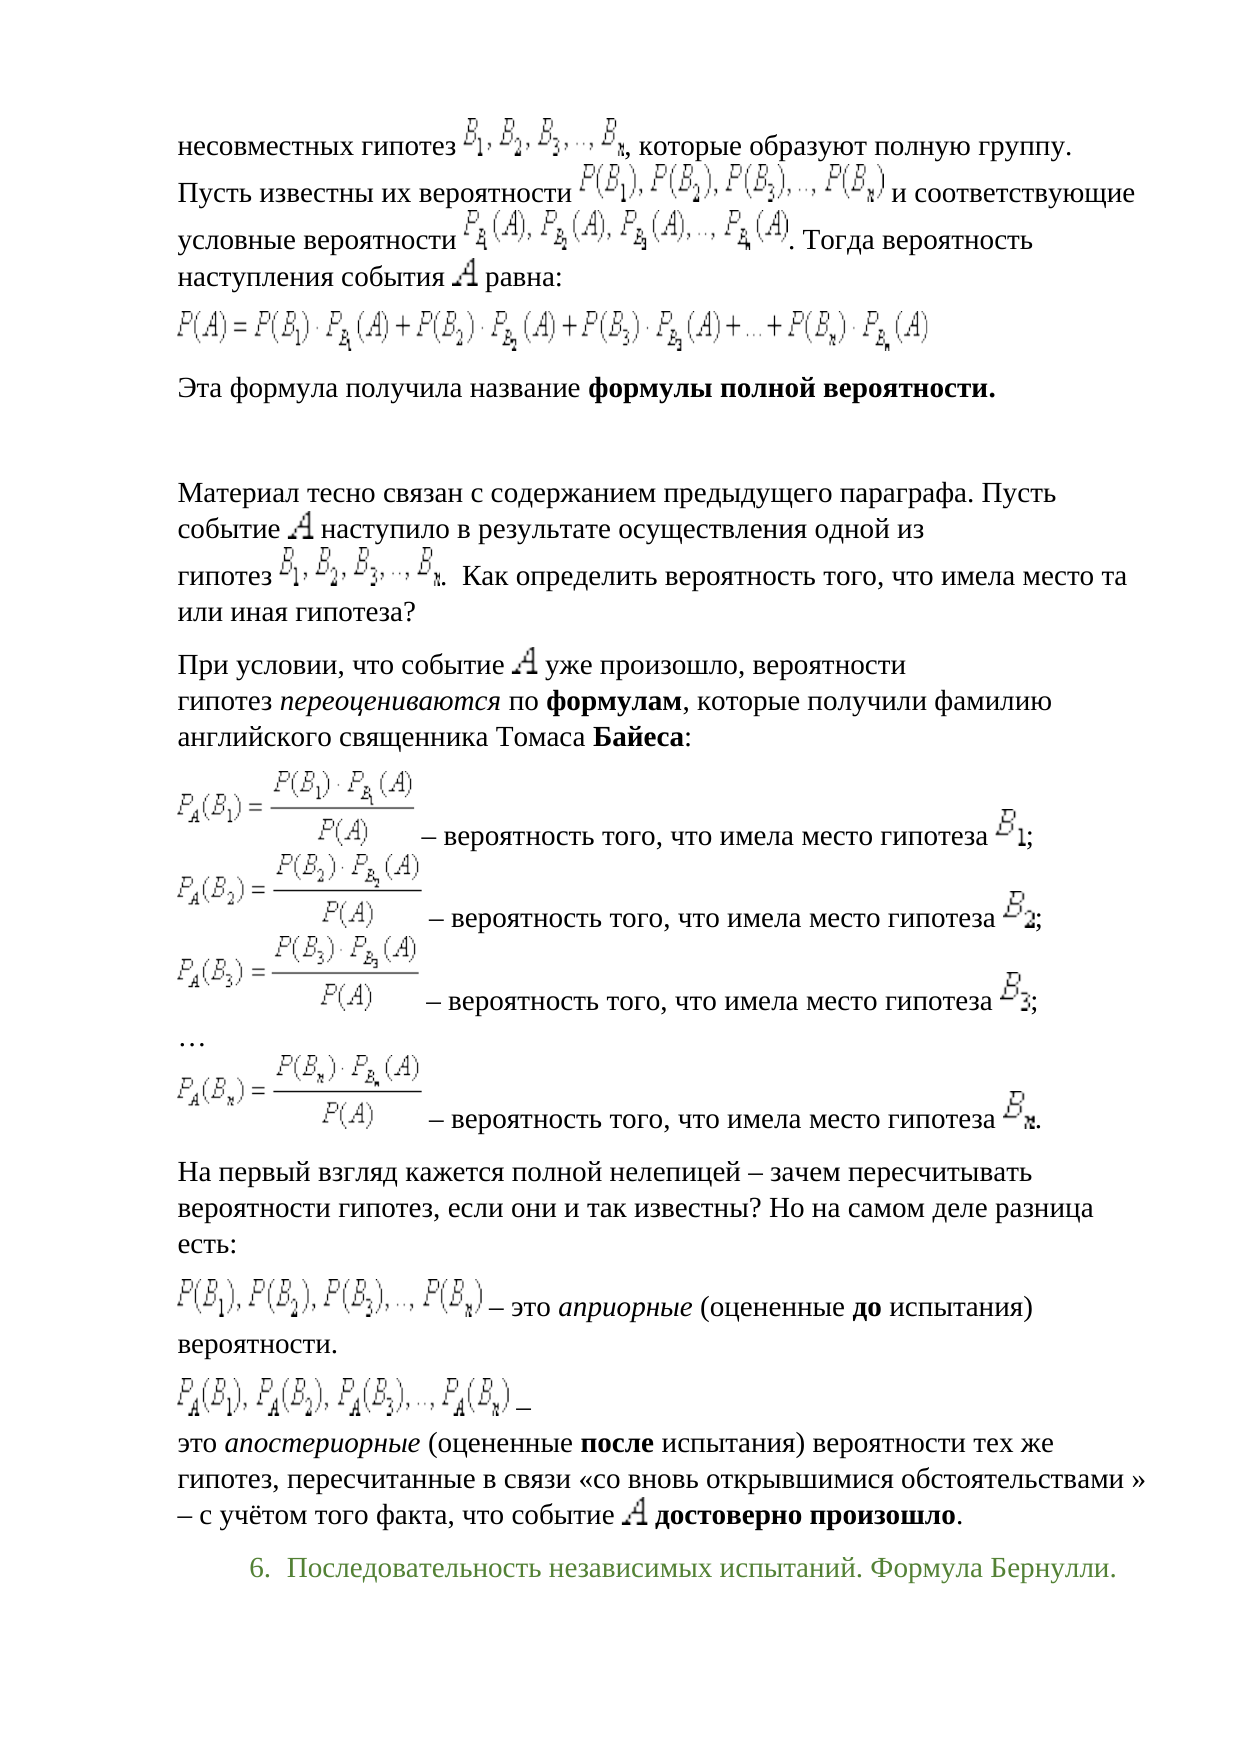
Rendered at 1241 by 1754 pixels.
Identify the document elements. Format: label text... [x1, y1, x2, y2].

picture [177, 771, 415, 846]
text Материал тесно связан с содержанием предыдущего параграфа. Пусть событие наступило в результате осуществления одной из гипотез . Как определить вероятность того, что имела место та или иная гипотеза? [177, 475, 1152, 627]
picture [995, 809, 1026, 846]
picture [177, 311, 928, 351]
picture [279, 547, 440, 586]
picture [177, 1279, 482, 1317]
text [177, 118, 1152, 292]
picture [177, 1055, 422, 1129]
picture [463, 118, 624, 156]
text – это априорные (оцененные до испытания) вероятности. [177, 1279, 1152, 1359]
text – вероятность того, что имела место гипотеза ; – вероятность того, что имела место гипотеза ; – вероятность того, что имела место гипотеза ; … – вероятность того, что имела место гипотеза . [177, 772, 1152, 1135]
picture [287, 511, 314, 539]
text На первый взгляд кажется полной нелепицей – зачем пересчитывать вероятности гипотез, если они и так известны? Но на самом деле разница есть: [177, 1154, 1152, 1260]
text – это апостериорные (оцененные после испытания) вероятности тех же гипотез, пересчитанные в связи «со вновь открывшимися обстоятельствами » – с учётом того факта, что событие достоверно произошло. [177, 1378, 1152, 1531]
text При условии, что событие уже произошло, вероятности гипотез переоцениваются по формулам, которые получили фамилию английского священника Томаса Байеса: [177, 647, 1152, 753]
picture [621, 1497, 648, 1525]
text Эта формула получила название формулы полной вероятности. [177, 370, 1152, 403]
picture [579, 164, 884, 202]
picture [177, 936, 419, 1011]
picture [177, 854, 422, 928]
picture [463, 210, 788, 250]
picture [1000, 972, 1031, 1011]
picture [452, 258, 478, 286]
list Последовательность независимых испытаний. Формула Бернулли. [215, 1550, 1152, 1583]
picture [1003, 891, 1035, 928]
picture [1003, 1091, 1035, 1129]
picture [511, 647, 538, 674]
picture [177, 1378, 509, 1416]
